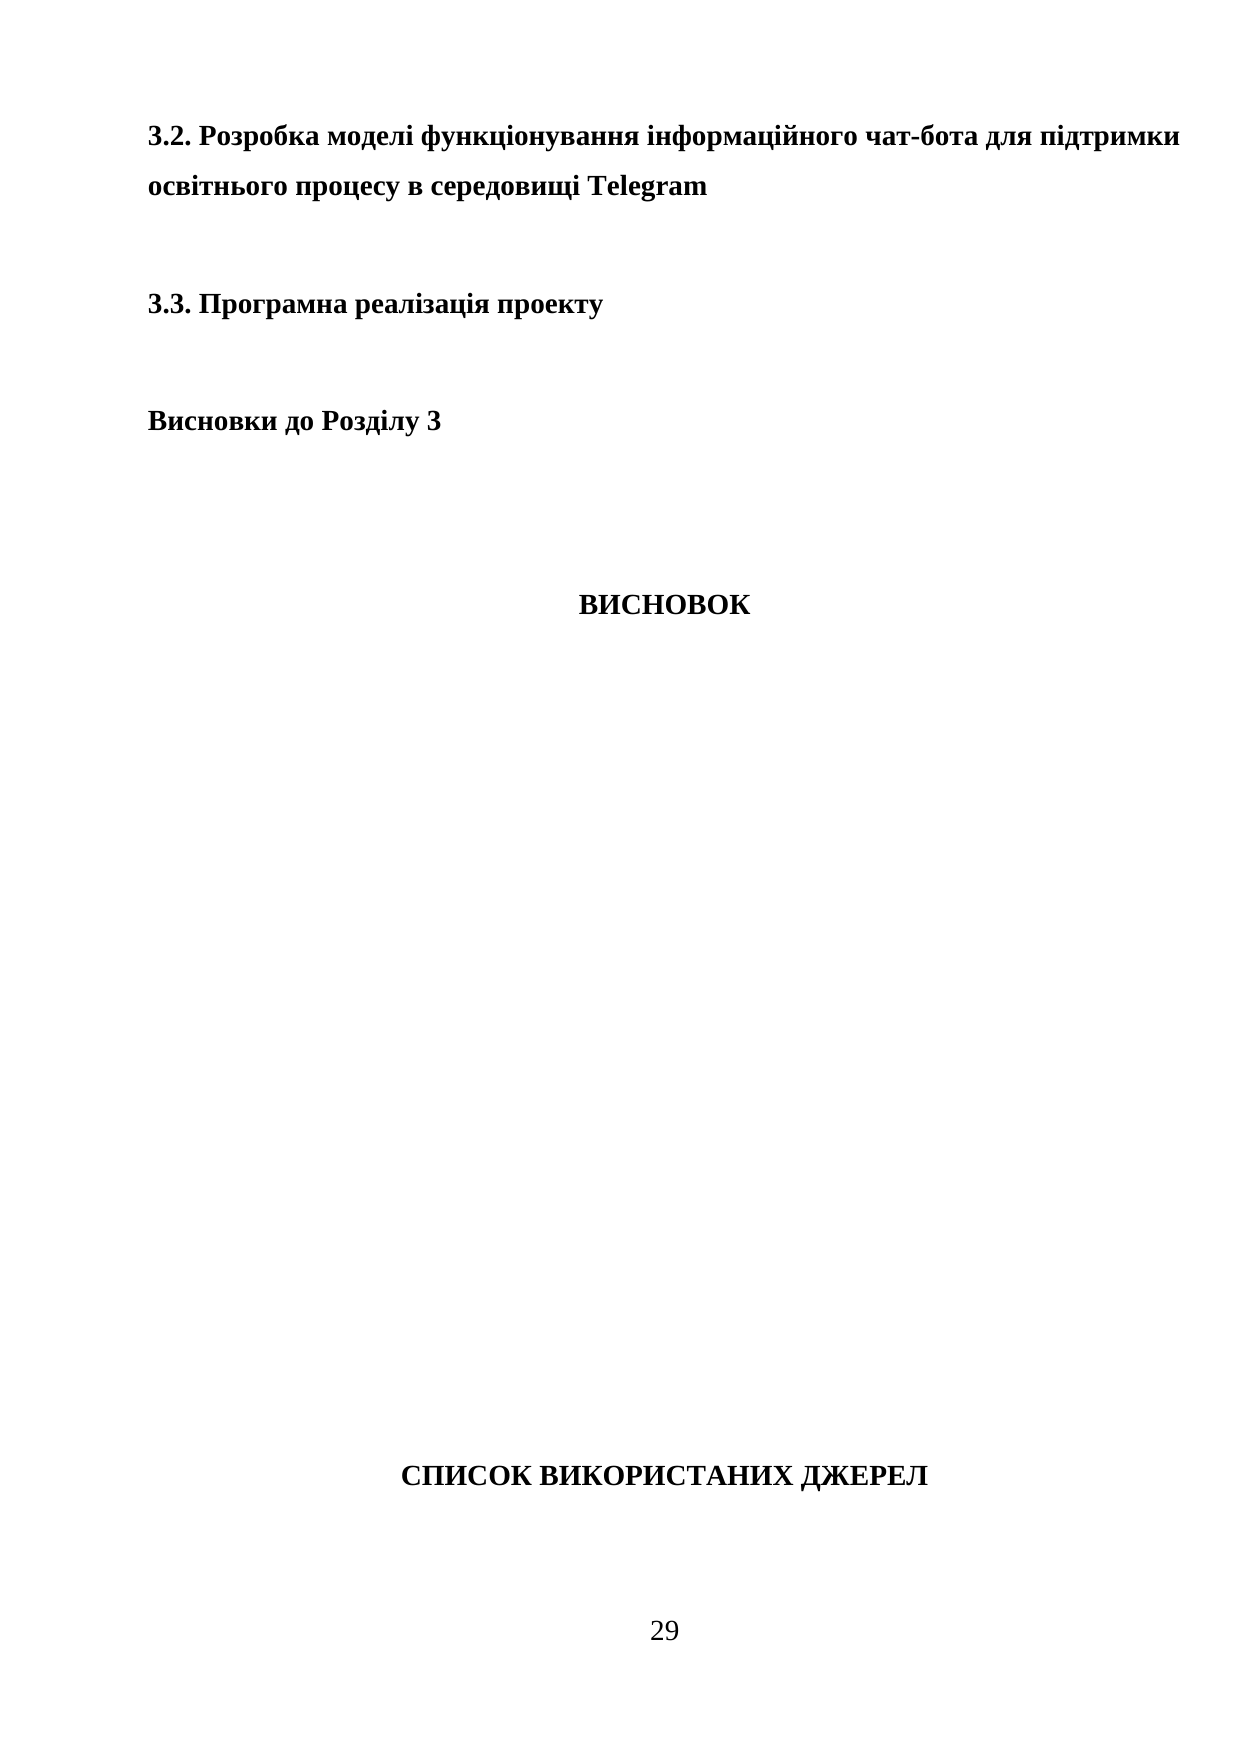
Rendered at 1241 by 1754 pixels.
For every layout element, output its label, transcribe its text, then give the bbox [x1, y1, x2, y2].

subtitle ВИСНОВОК [148, 587, 1181, 621]
subtitle 3.3. Пpoгpaмнa peaлiзaцiя проекту [148, 286, 1181, 319]
subtitle 3.2. Розробка моделі функціонування інформаційного чат-бота для підтримки освітнього процесу в середовищі Telegram [148, 118, 1181, 202]
subtitle СПИСОК ВИКОРИСТАНИХ ДЖЕРЕЛ [148, 1458, 1181, 1492]
subtitle Висновки до Розділу 3 [148, 403, 1181, 437]
